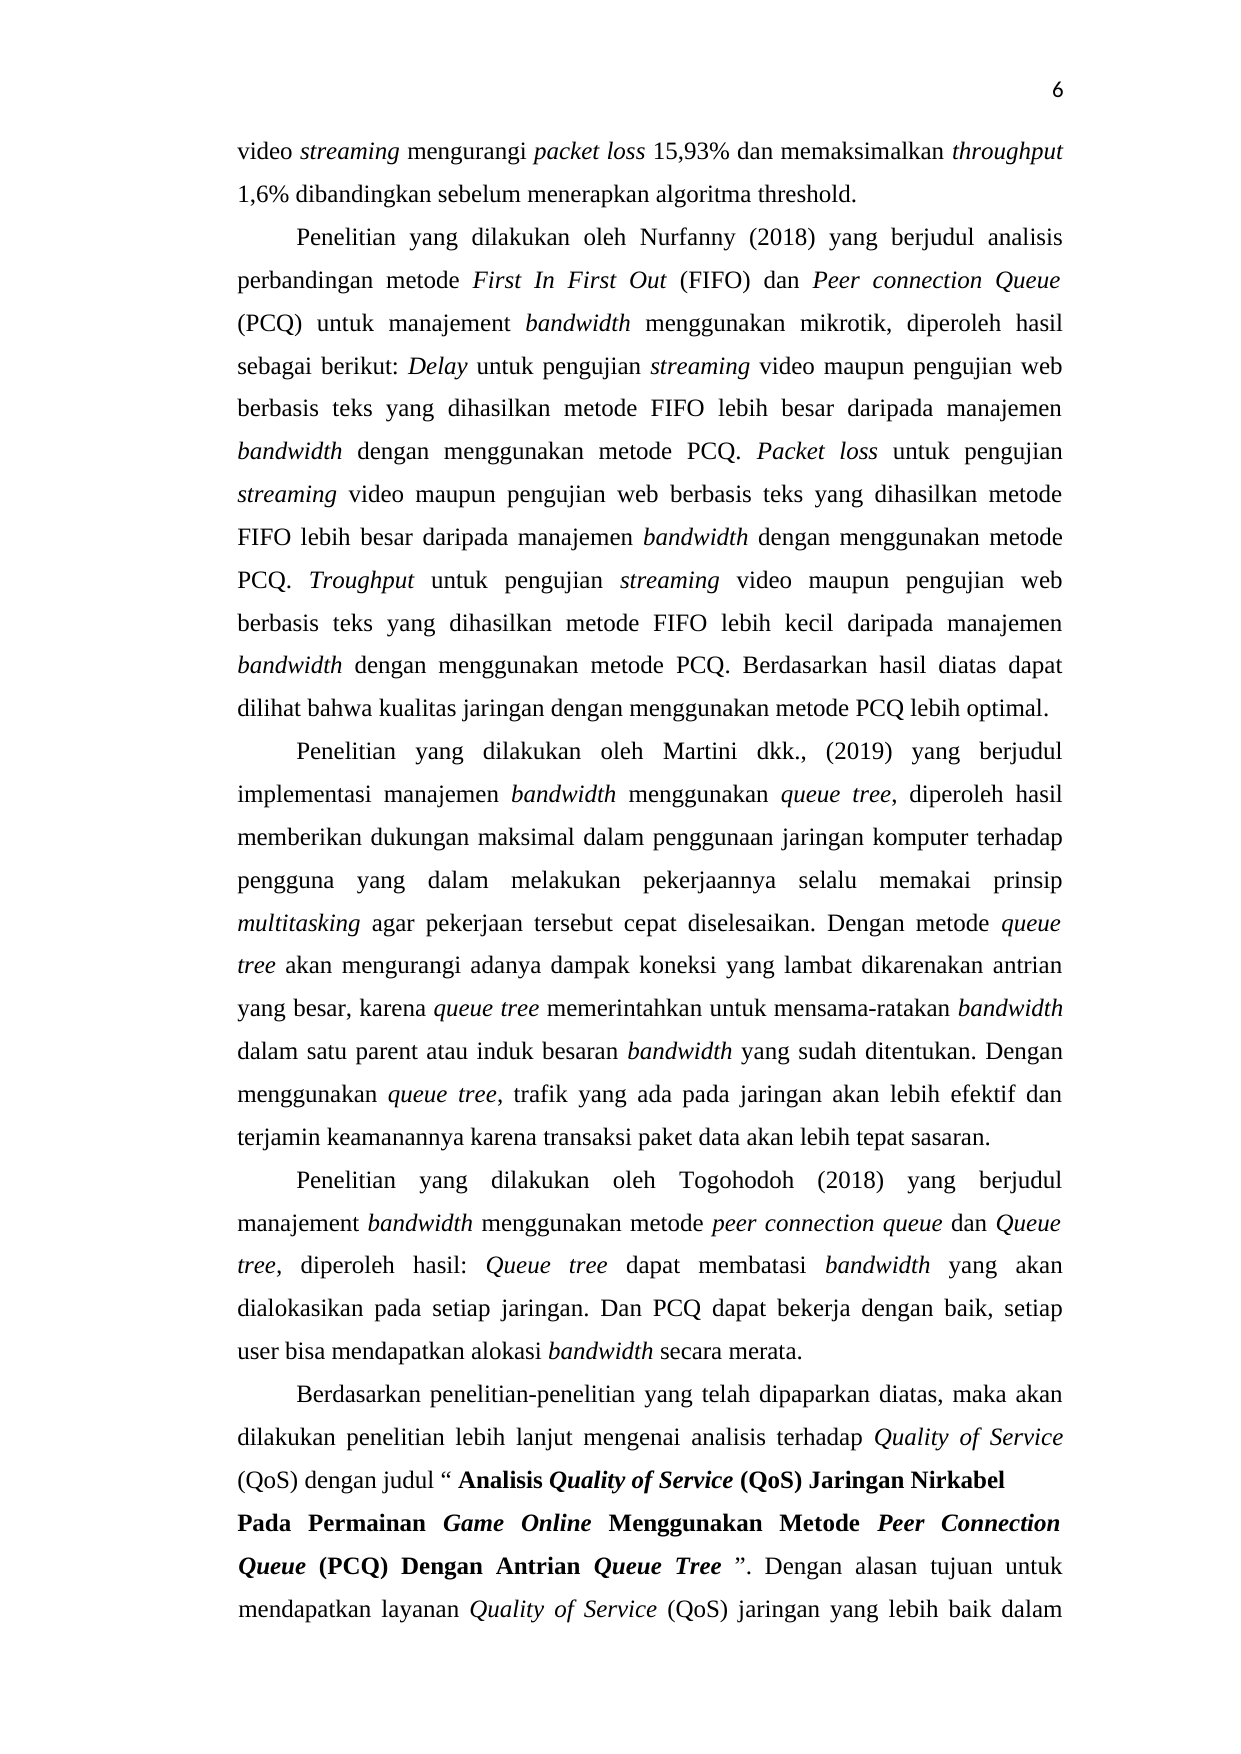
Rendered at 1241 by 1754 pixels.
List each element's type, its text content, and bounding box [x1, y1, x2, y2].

text Penelitian yang dilakukan oleh Nurfanny (2018) yang berjudul analisis perbandingan metode First In First Out (FIFO) dan Peer connection Queue (PCQ) untuk manajement bandwidth menggunakan mikrotik, diperoleh hasil sebagai berikut: Delay untuk pengujian streaming video maupun pengujian web berbasis teks yang dihasilkan metode FIFO lebih besar daripada manajemen bandwidth dengan menggunakan metode PCQ. Packet loss untuk pengujian streaming video maupun pengujian web berbasis teks yang dihasilkan metode FIFO lebih besar daripada manajemen bandwidth dengan menggunakan metode PCQ. Troughput untuk pengujian streaming video maupun pengujian web berbasis teks yang dihasilkan metode FIFO lebih kecil daripada manajemen bandwidth dengan menggunakan metode PCQ. Berdasarkan hasil diatas dapat dilihat bahwa kualitas jaringan dengan menggunakan metode PCQ lebih optimal. [237, 222, 1063, 722]
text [237, 1508, 1063, 1623]
text Berdasarkan penelitian-penelitian yang telah dipaparkan diatas, maka akan dilakukan penelitian lebih lanjut mengenai analisis terhadap Quality of Service (QoS) dengan judul “ Analisis Quality of Service (QoS) Jaringan Nirkabel [237, 1379, 1063, 1494]
text Penelitian yang dilakukan oleh Martini dkk., (2019) yang berjudul implementasi manajemen bandwidth menggunakan queue tree, diperoleh hasil memberikan dukungan maksimal dalam penggunaan jaringan komputer terhadap pengguna yang dalam melakukan pekerjaannya selalu memakai prinsip multitasking agar pekerjaan tersebut cepat diselesaikan. Dengan metode queue tree akan mengurangi adanya dampak koneksi yang lambat dikarenakan antrian yang besar, karena queue tree memerintahkan untuk mensama-ratakan bandwidth dalam satu parent atau induk besaran bandwidth yang sudah ditentukan. Dengan menggunakan queue tree, trafik yang ada pada jaringan akan lebih efektif dan terjamin keamanannya karena transaksi paket data akan lebih tepat sasaran. [237, 736, 1063, 1151]
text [237, 136, 1063, 208]
text Penelitian yang dilakukan oleh Togohodoh (2018) yang berjudul manajement bandwidth menggunakan metode peer connection queue dan Queue tree, diperoleh hasil: Queue tree dapat membatasi bandwidth yang akan dialokasikan pada setiap jaringan. Dan PCQ dapat bekerja dengan baik, setiap user bisa mendapatkan alokasi bandwidth secara merata. [237, 1165, 1063, 1365]
